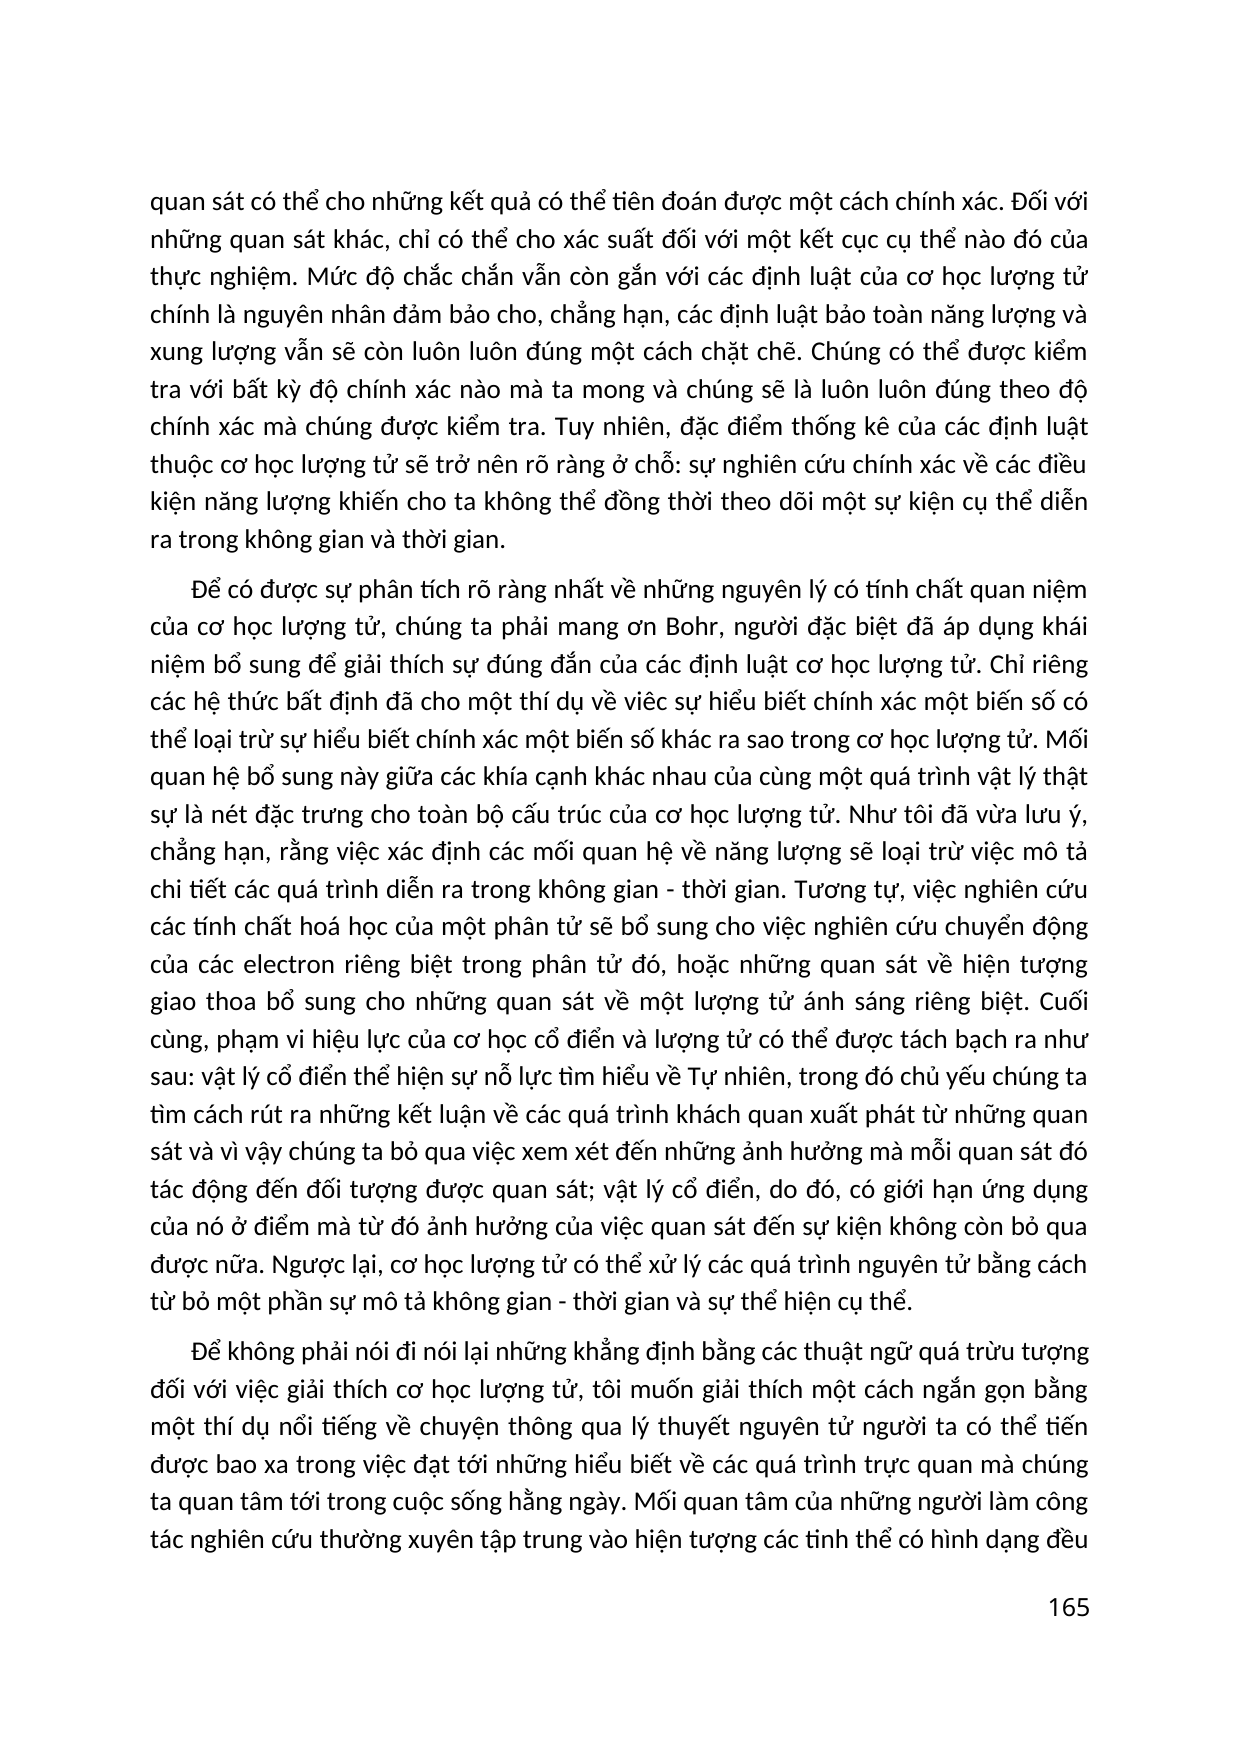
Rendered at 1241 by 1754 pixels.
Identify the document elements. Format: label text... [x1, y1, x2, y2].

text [150, 1330, 1090, 1555]
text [150, 180, 1090, 555]
text Để có được sự phân tích rõ ràng nhất về những nguyên lý có tính chất quan niệm của cơ học lượng tử, chúng ta phải mang ơn Bohr, người đặc biệt đã áp dụng khái niệm bổ sung để giải thích sự đúng đắn của các định luật cơ học lượng tử. Chỉ riêng các hệ thức bất định đã cho một thí dụ về viêc sự hiểu biết chính xác một biến số có thể loại trừ sự hiểu biết chính xác một biến số khác ra sao trong cơ học lượng tử. Mối quan hệ bổ sung này giữa các khía cạnh khác nhau của cùng một quá trình vật lý thật sự là nét đặc trưng cho toàn bộ cấu trúc của cơ học lượng tử. Như tôi đã vừa lưu ý, chẳng hạn, rằng việc xác định các mối quan hệ về năng lượng sẽ loại trừ việc mô tả chi tiết các quá trình diễn ra trong không gian - thời gian. Tương tự, việc nghiên cứu các tính chất hoá học của một phân tử sẽ bổ sung cho việc nghiên cứu chuyển động của các electron riêng biệt trong phân tử đó, hoặc những quan sát về hiện tượng giao thoa bổ sung cho những quan sát về một lượng tử ánh sáng riêng biệt. Cuối cùng, phạm vi hiệu lực của cơ học cổ điển và lượng tử có thể được tách bạch ra như sau: vật lý cổ điển thể hiện sự nỗ lực tìm hiểu về Tự nhiên, trong đó chủ yếu chúng ta tìm cách rút ra những kết luận về các quá trình khách quan xuất phát từ những quan sát và vì vậy chúng ta bỏ qua việc xem xét đến những ảnh hưởng mà mỗi quan sát đó tác động đến đối tượng được quan sát; vật lý cổ điển, do đó, có giới hạn ứng dụng của nó ở điểm mà từ đó ảnh hưởng của việc quan sát đến sự kiện không còn bỏ qua được nữa. Ngược lại, cơ học lượng tử có thể xử lý các quá trình nguyên tử bằng cách từ bỏ một phần sự mô tả không gian - thời gian và sự thể hiện cụ thể. [150, 567, 1090, 1317]
